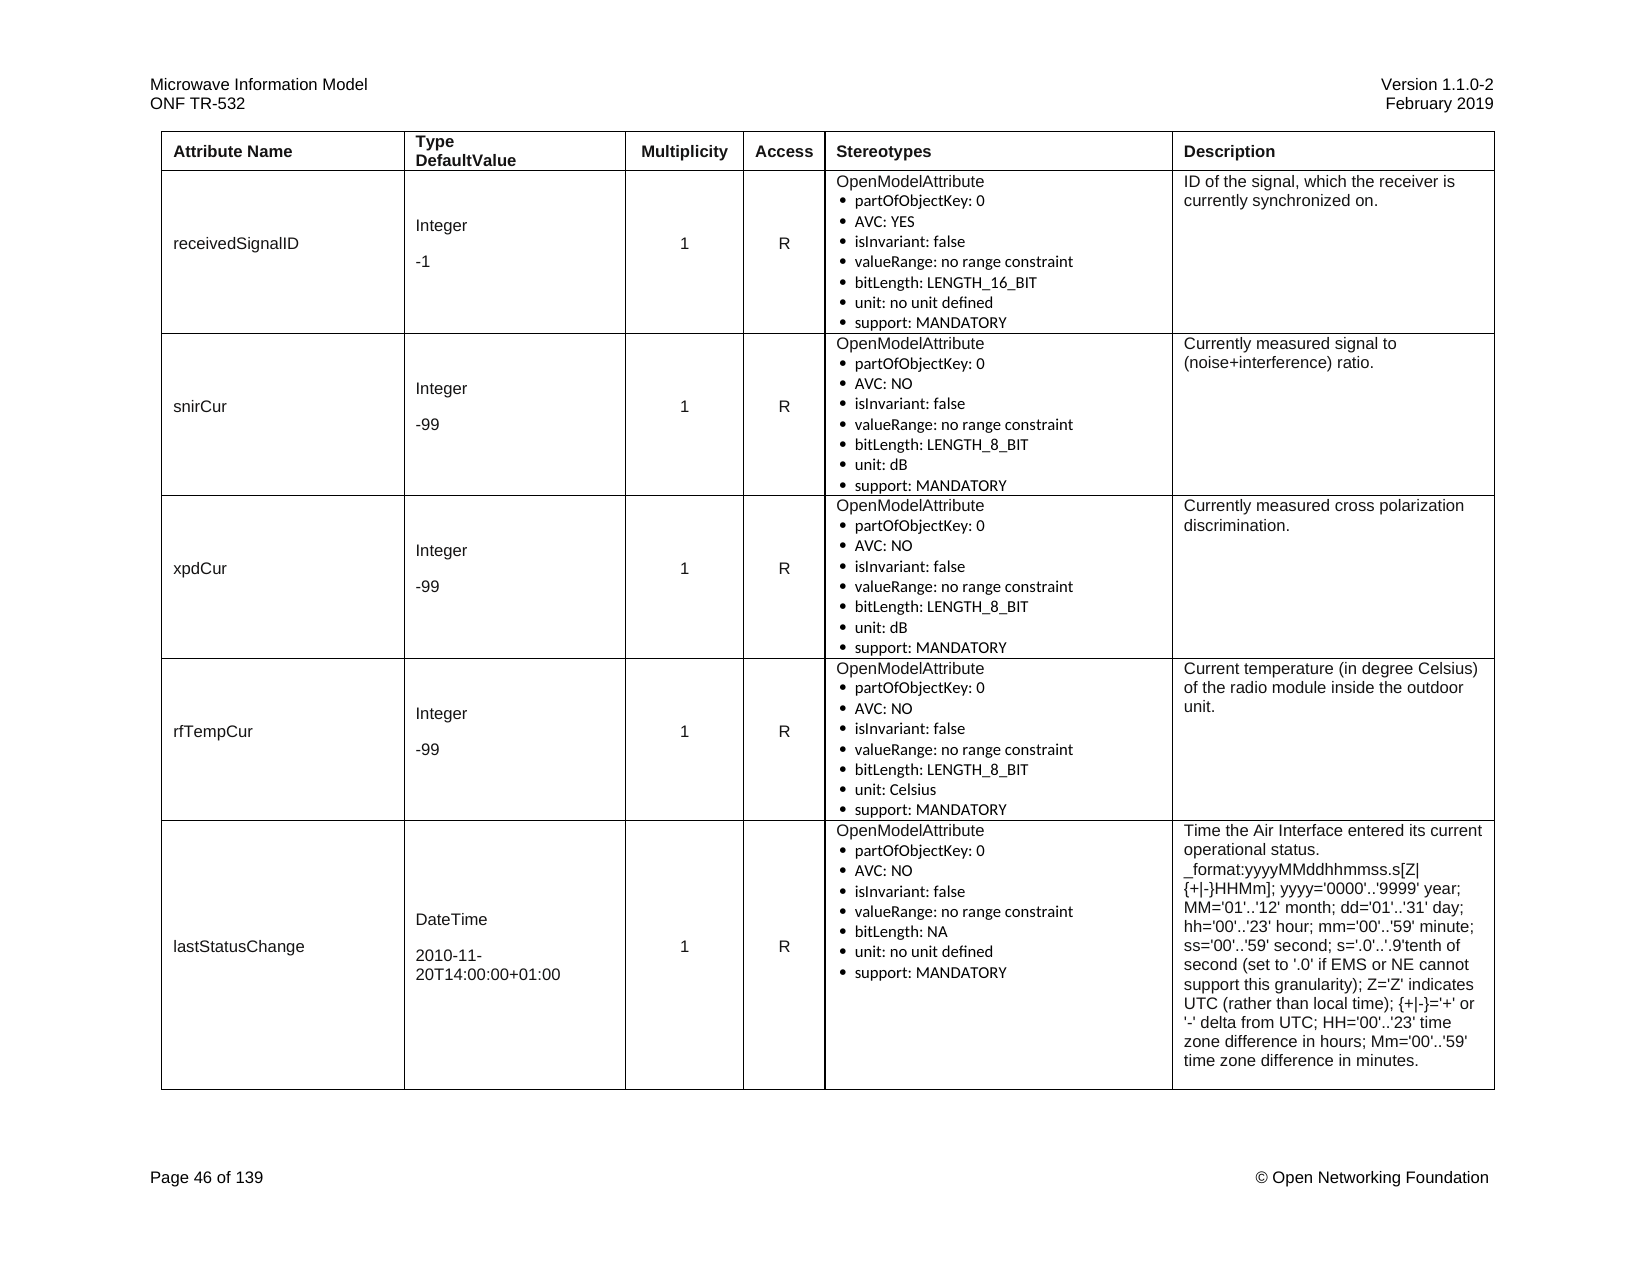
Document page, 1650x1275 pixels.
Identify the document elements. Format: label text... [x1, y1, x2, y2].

table_cell 1 [626, 171, 743, 333]
table_cell 1 [626, 496, 743, 658]
table_cell R [744, 496, 824, 658]
table_cell R [744, 821, 824, 1089]
table_cell Currently measured signal to (noise+interference) ratio. [1173, 334, 1494, 495]
table_cell 1 [626, 334, 743, 495]
table_cell Integer -1 [405, 171, 625, 333]
table_cell receivedSignalID [162, 171, 404, 333]
table_cell rfTempCur [162, 659, 404, 820]
table_header Description [1173, 132, 1494, 170]
table_cell OpenModelAttribute partOfObjectKey: 0 AVC: NO isInvariant: false valueRange: no range constraint bitLength: NA unit: no unit defined support: MANDATORY [826, 821, 1172, 1089]
table_cell OpenModelAttribute partOfObjectKey: 0 AVC: NO isInvariant: false valueRange: no range constraint bitLength: LENGTH_8_BIT unit: dB support: MANDATORY [826, 334, 1172, 495]
table_cell OpenModelAttribute partOfObjectKey: 0 AVC: YES isInvariant: false valueRange: no range constraint bitLength: LENGTH_16_BIT unit: no unit defined support: MANDATORY [826, 171, 1172, 333]
table_cell OpenModelAttribute partOfObjectKey: 0 AVC: NO isInvariant: false valueRange: no range constraint bitLength: LENGTH_8_BIT unit: dB support: MANDATORY [826, 496, 1172, 658]
table_cell Integer -99 [405, 334, 625, 495]
table_cell 1 [626, 659, 743, 820]
table_cell Current temperature (in degree Celsius) of the radio module inside the outdoor unit. [1173, 659, 1494, 820]
table_cell Integer -99 [405, 659, 625, 820]
table_cell Integer -99 [405, 496, 625, 658]
table_cell R [744, 334, 824, 495]
table_header Multiplicity [626, 132, 743, 170]
table_cell Currently measured cross polarization discrimination. [1173, 496, 1494, 658]
table_cell OpenModelAttribute partOfObjectKey: 0 AVC: NO isInvariant: false valueRange: no range constraint bitLength: LENGTH_8_BIT unit: Celsius support: MANDATORY [826, 659, 1172, 820]
table_cell xpdCur [162, 496, 404, 658]
table_cell snirCur [162, 334, 404, 495]
table_header Access [744, 132, 824, 170]
table_header Stereotypes [826, 132, 1172, 170]
table_cell ID of the signal, which the receiver is currently synchronized on. [1173, 171, 1494, 333]
table_cell DateTime 2010-11-20T14:00:00+01:00 [405, 821, 625, 1089]
table_cell lastStatusChange [162, 821, 404, 1089]
table_cell Time the Air Interface entered its current operational status. _format:yyyyMMddhhmmss.s[Z|{+|-}HHMm]; yyyy='0000'..'9999' year; MM='01'..'12' month; dd='01'..'31' day; hh='00'..'23' hour; mm='00'..'59' minute; ss='00'..'59' second; s='.0'..'.9'tenth of second (set to '.0' if EMS or NE cannot support this granularity); Z='Z' indicates UTC (rather than local time); {+|-}='+' or '-' delta from UTC; HH='00'..'23' time zone difference in hours; Mm='00'..'59' time zone difference in minutes. [1173, 821, 1494, 1089]
table_cell 1 [626, 821, 743, 1089]
table_header Type DefaultValue [405, 132, 625, 170]
table_cell R [744, 171, 824, 333]
table_cell R [744, 659, 824, 820]
table_header Attribute Name [162, 132, 404, 170]
